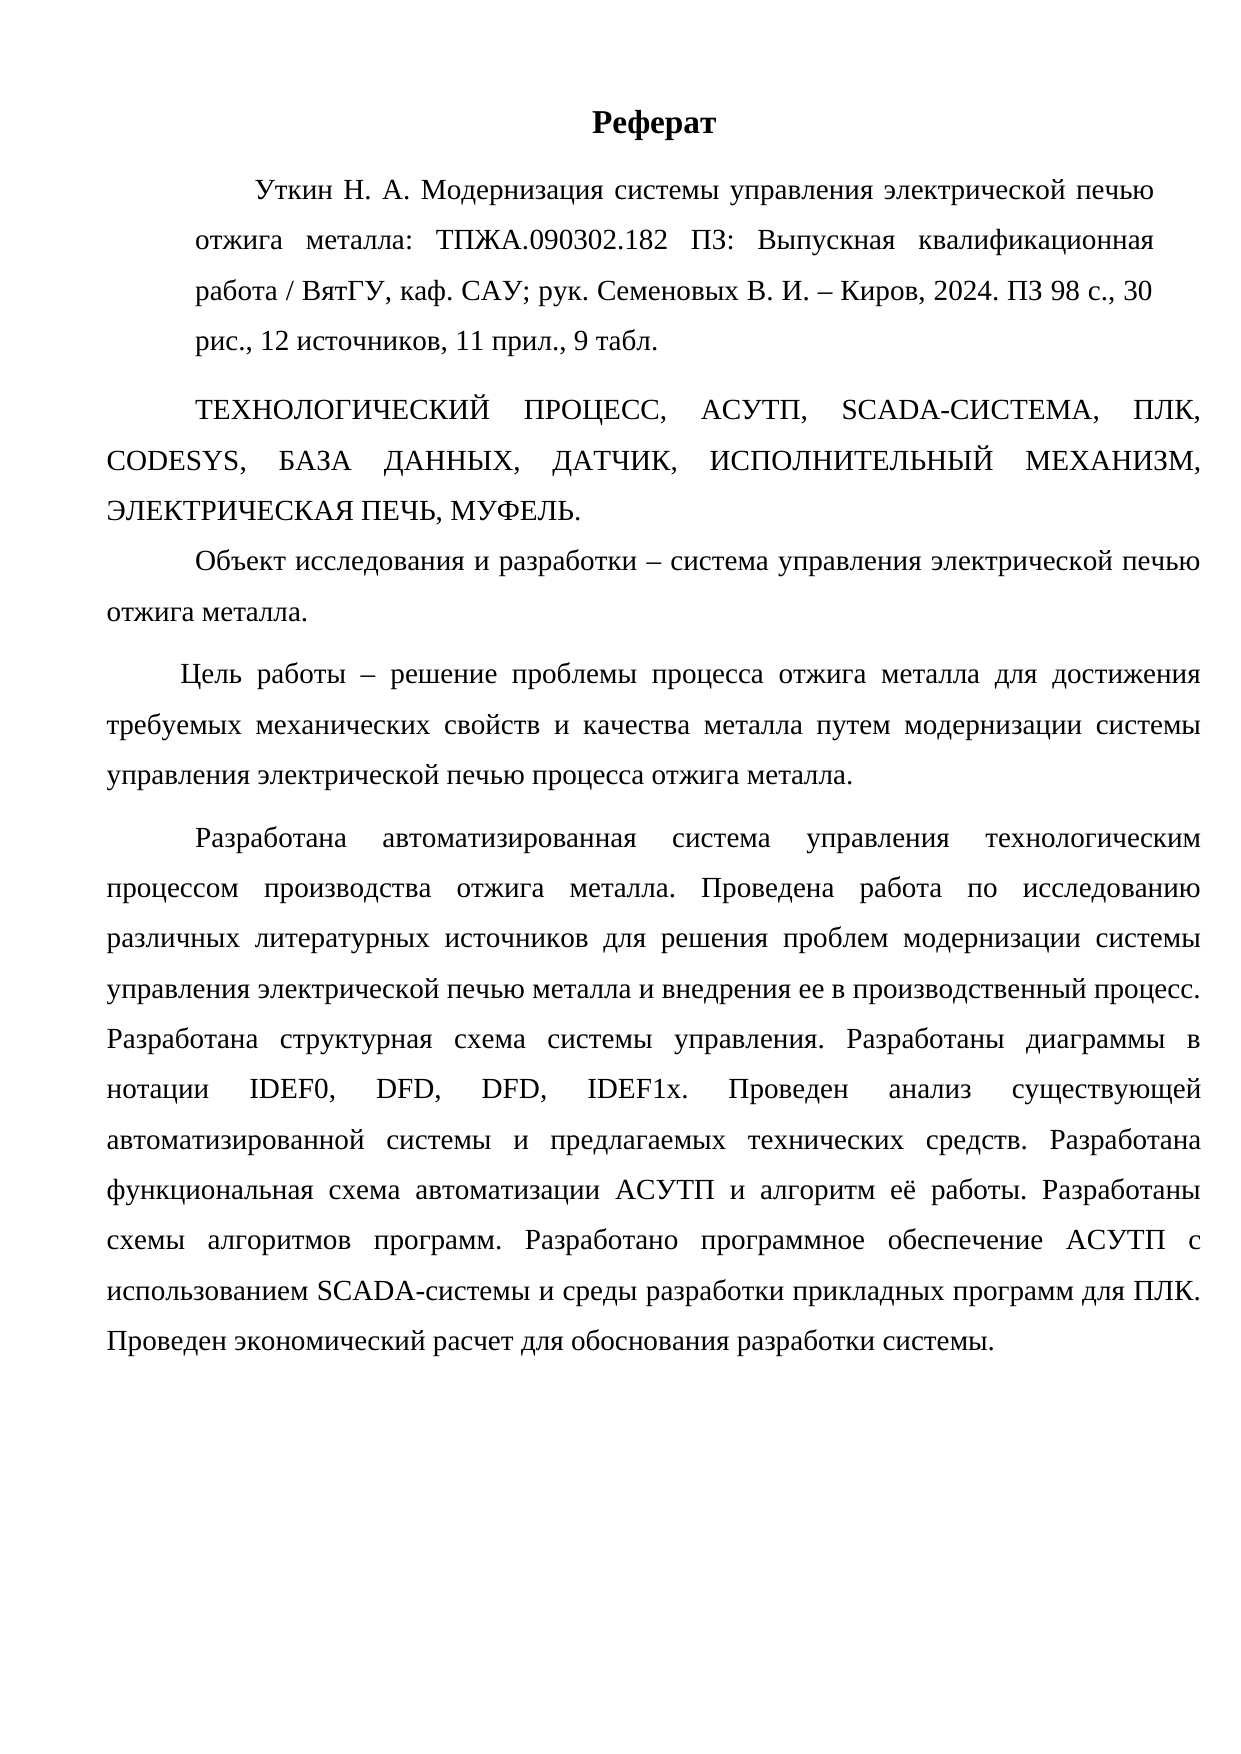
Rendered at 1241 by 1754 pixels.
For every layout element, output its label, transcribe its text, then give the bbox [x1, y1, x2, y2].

text Уткин Н. А. Модернизация системы управления электрической печью отжига металла: ТПЖА.090302.182 ПЗ: Выпускная квалификационная работа / ВятГУ, каф. САУ; рук. Семеновых В. И. – Киров, 2024. ПЗ 98 с., 30 рис., 12 источников, 11 прил., 9 табл. [195, 172, 1155, 357]
text ТЕХНОЛОГИЧЕСКИЙ ПРОЦЕСС, АСУТП, SCADA-СИСТЕМА, ПЛК, CODESYS, БАЗА ДАННЫХ, ДАТЧИК, ИСПОЛНИТЕЛЬНЫЙ МЕХАНИЗМ, ЭЛЕКТРИЧЕСКАЯ ПЕЧЬ, МУФЕЛЬ. [106, 392, 1202, 527]
text Цель работы – решение проблемы процесса отжига металла для достижения требуемых механических свойств и качества металла путем модернизации системы управления электрической печью процесса отжига металла. [106, 657, 1202, 791]
text Разработана автоматизированная система управления технологическим процессом производства отжига металла. Проведена работа по исследованию различных литературных источников для решения проблем модернизации системы управления электрической печью металла и внедрения ее в производственный процесс. Разработана структурная схема системы управления. Разработаны диаграммы в нотации IDEF0, DFD, DFD, IDEF1x. Проведен анализ существующей автоматизированной системы и предлагаемых технических средств. Разработана функциональная схема автоматизации АСУТП и алгоритм её работы. Разработаны схемы алгоритмов программ. Разработано программное обеспечение АСУТП с использованием SCADA-системы и среды разработки прикладных программ для ПЛК. Проведен экономический расчет для обоснования разработки системы. [106, 820, 1202, 1357]
text Реферат [106, 103, 1202, 141]
text Объект исследования и разработки – система управления электрической печью отжига металла. [106, 543, 1202, 627]
